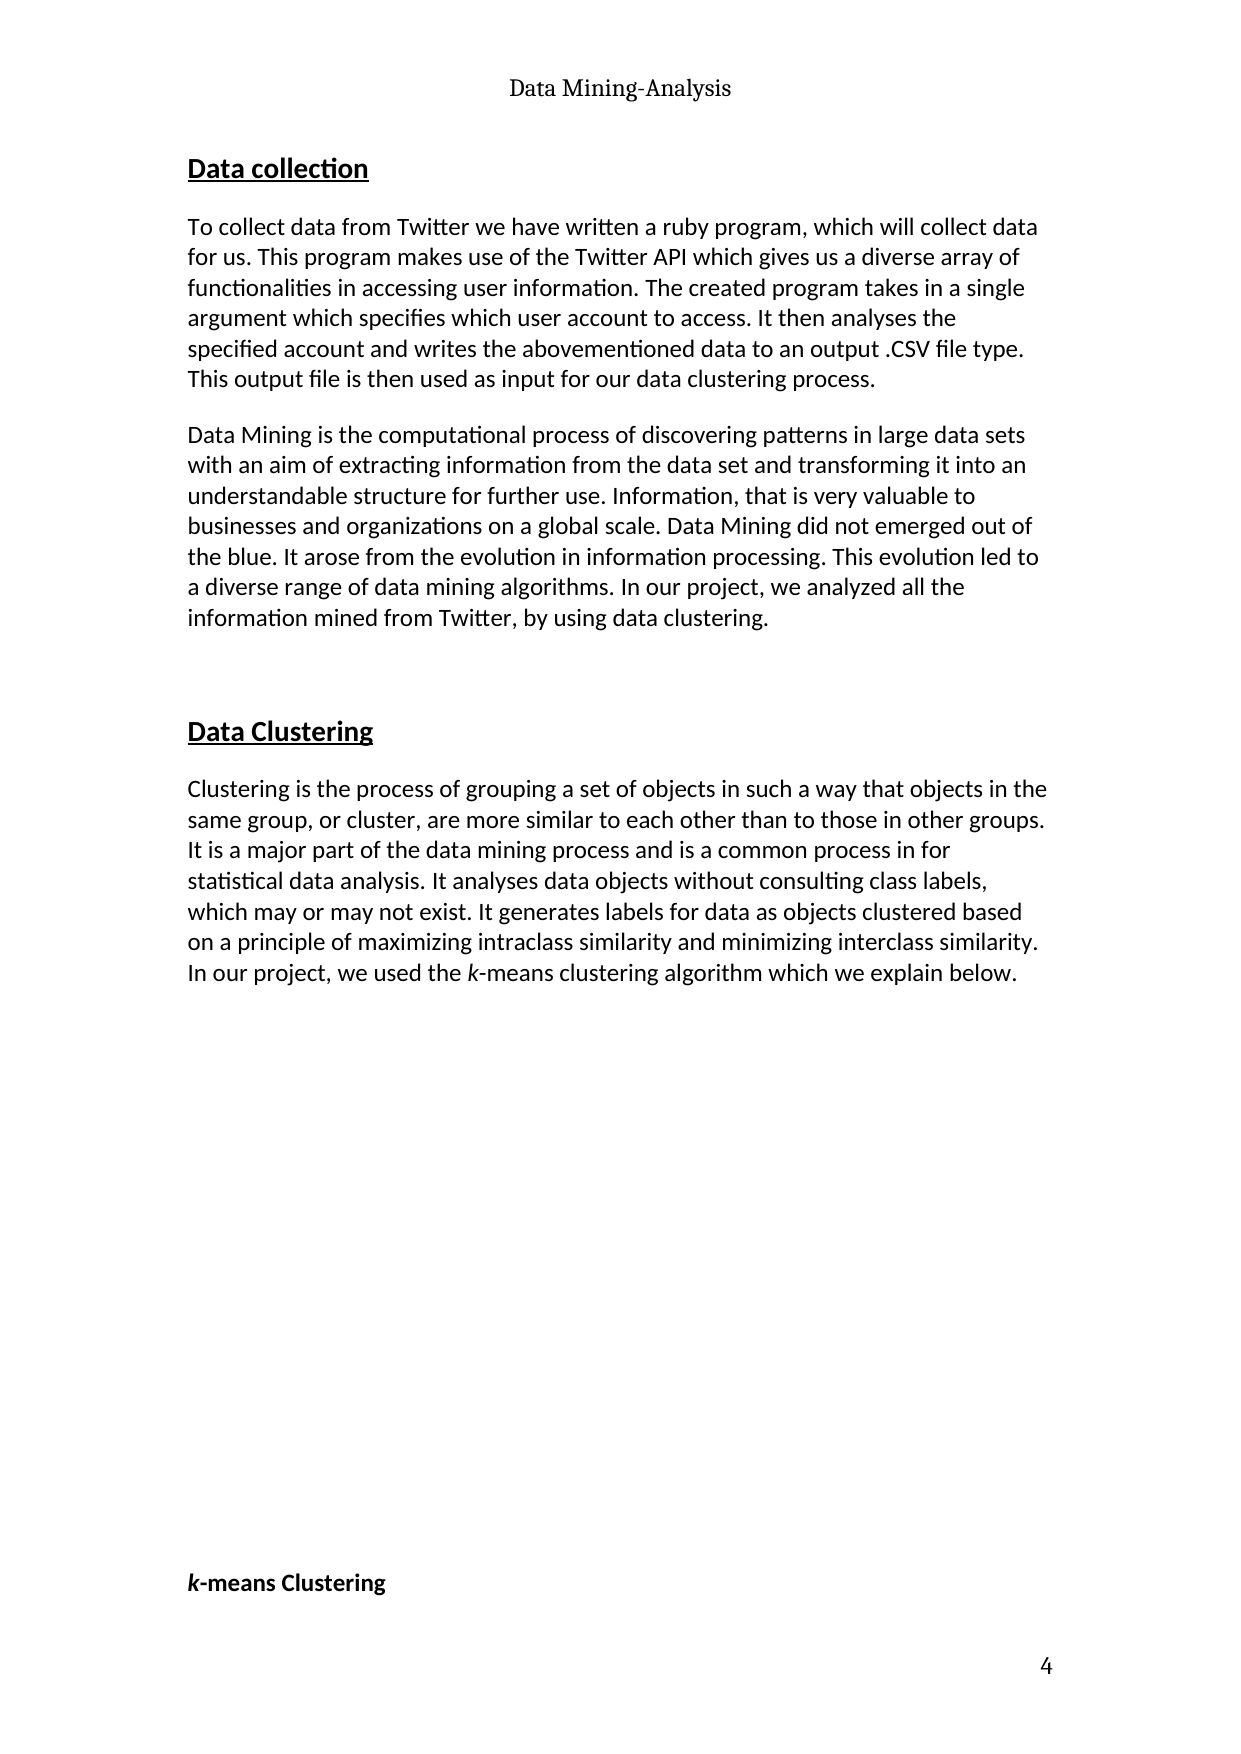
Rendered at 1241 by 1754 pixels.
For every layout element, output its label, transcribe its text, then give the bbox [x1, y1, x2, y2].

text Clustering is the process of grouping a set of objects in such a way that objects in the same group, or cluster, are more similar to each other than to those in other groups. It is a major part of the data mining process and is a common process in for statistical data analysis. It analyses data objects without consulting class labels, which may or may not exist. It generates labels for data as objects clustered based on a principle of maximizing intraclass similarity and minimizing interclass similarity. In our project, we used the k-means clustering algorithm which we explain below. [187, 773, 1053, 987]
text Data Clustering [187, 713, 1053, 748]
text To collect data from Twitter we have written a ruby program, which will collect data for us. This program makes use of the Twitter API which gives us a diverse array of functionalities in accessing user information. The created program takes in a single argument which specifies which user account to access. It then analyses the specified account and writes the abovementioned data to an output .CSV file type. This output file is then used as input for our data clustering process. [187, 211, 1053, 394]
text Data Mining is the computational process of discovering patterns in large data sets with an aim of extracting information from the data set and transforming it into an understandable structure for further use. Information, that is very valuable to businesses and organizations on a global scale. Data Mining did not emerged out of the blue. It arose from the evolution in information processing. This evolution led to a diverse range of data mining algorithms. In our project, we analyzed all the information mined from Twitter, by using data clustering. [187, 419, 1053, 632]
text k-means Clustering [187, 1567, 1053, 1598]
text Data collection [187, 150, 1053, 186]
